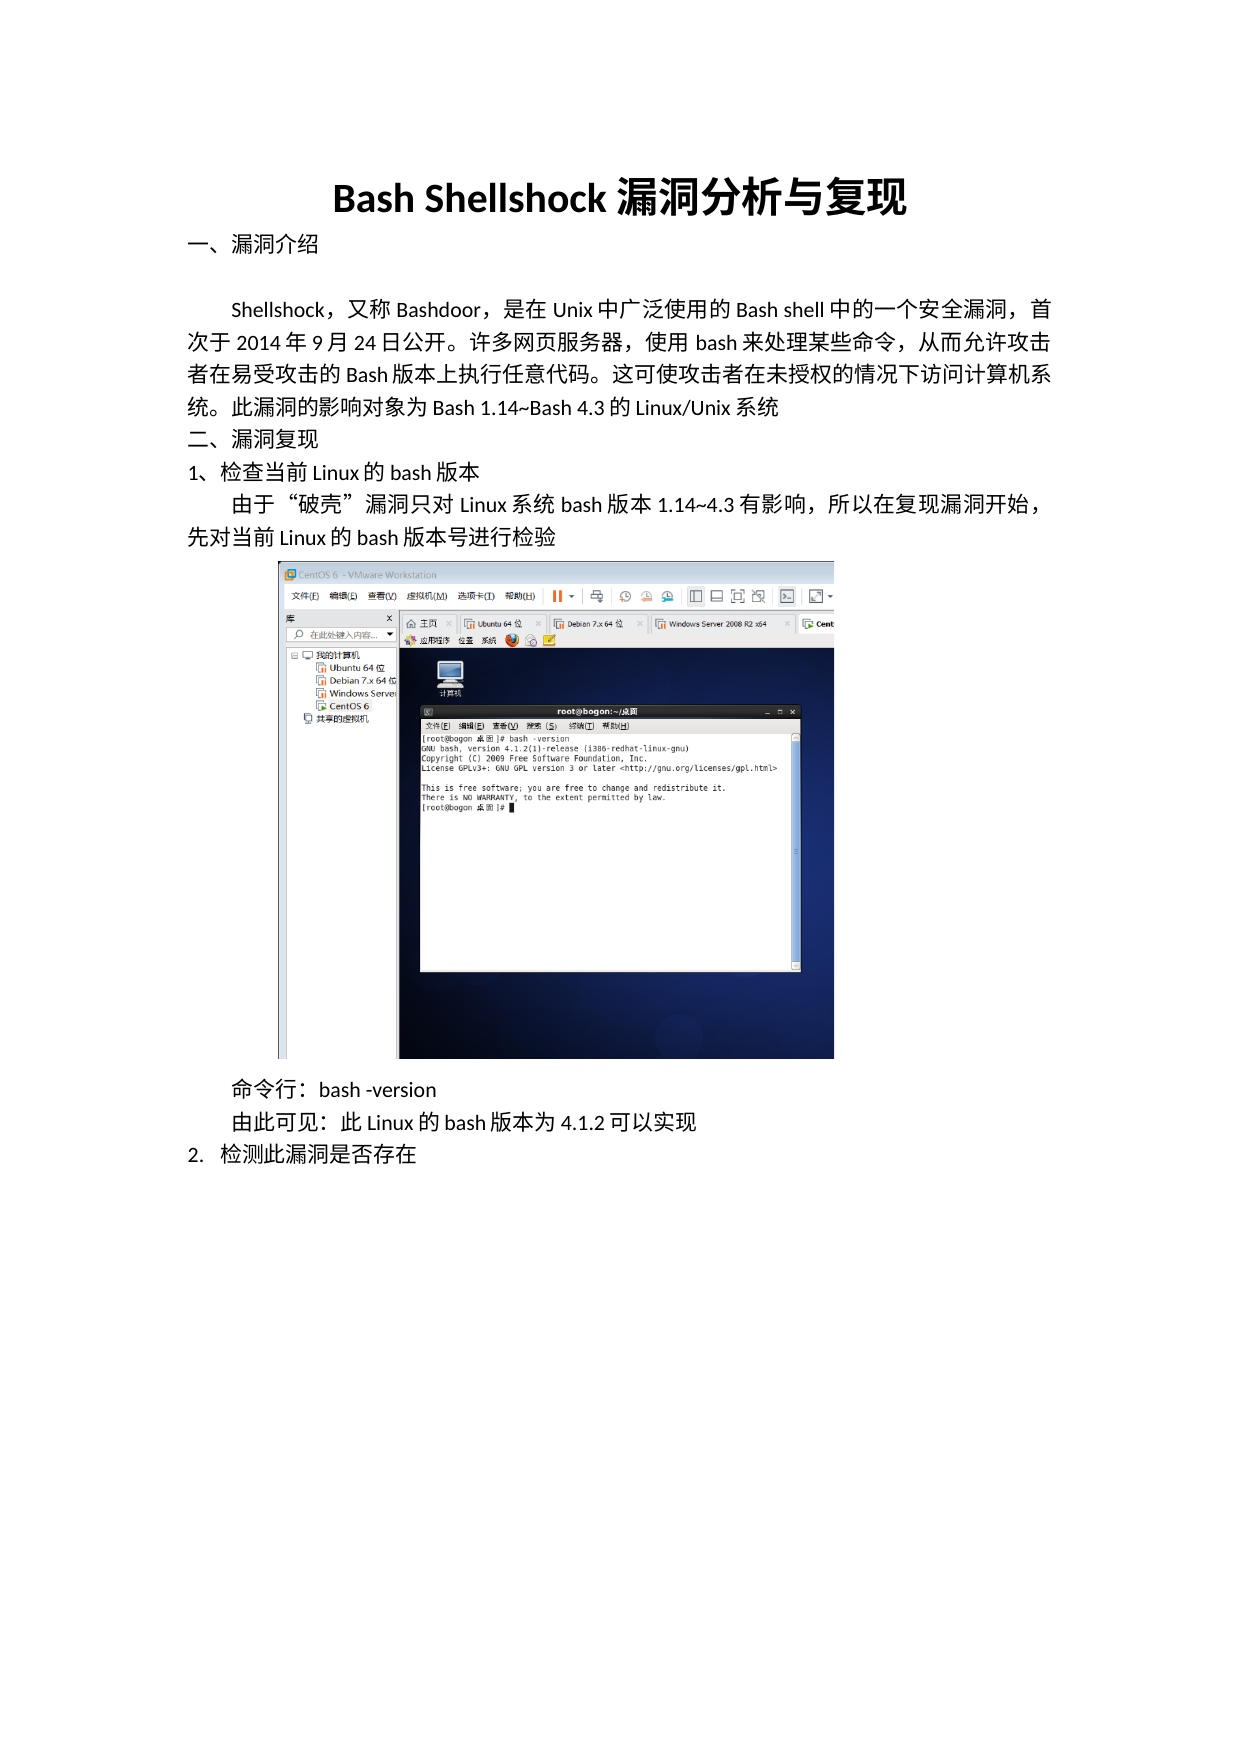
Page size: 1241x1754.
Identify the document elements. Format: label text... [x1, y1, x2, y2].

text 由于“破壳”漏洞只对Linux系统bash版本1.14~4.3有影响，所以在复现漏洞开始，先对当前Linux的bash版本号进行检验 [187, 487, 1053, 552]
list 检查当前Linux的bash版本 [187, 454, 1053, 487]
text Shellshock，又称Bashdoor，是在Unix中广泛使用的Bash shell中的一个安全漏洞，首次于2014年9月24日公开。许多网页服务器，使用bash来处理某些命令，从而允许攻击者在易受攻击的Bash版本上执行任意代码。这可使攻击者在未授权的情况下访问计算机系统。此漏洞的影响对象为Bash 1.14~Bash 4.3的Linux/Unix系统 [187, 292, 1053, 422]
picture [278, 561, 835, 1059]
list 检测此漏洞是否存在 [187, 1137, 1053, 1169]
list 漏洞复现 [187, 422, 1053, 454]
text 由此可见：此Linux的bash版本为4.1.2可以实现 [187, 1104, 1053, 1137]
list 漏洞介绍 [187, 227, 1053, 259]
text Bash Shellshock 漏洞分析与复现 [187, 162, 1053, 227]
